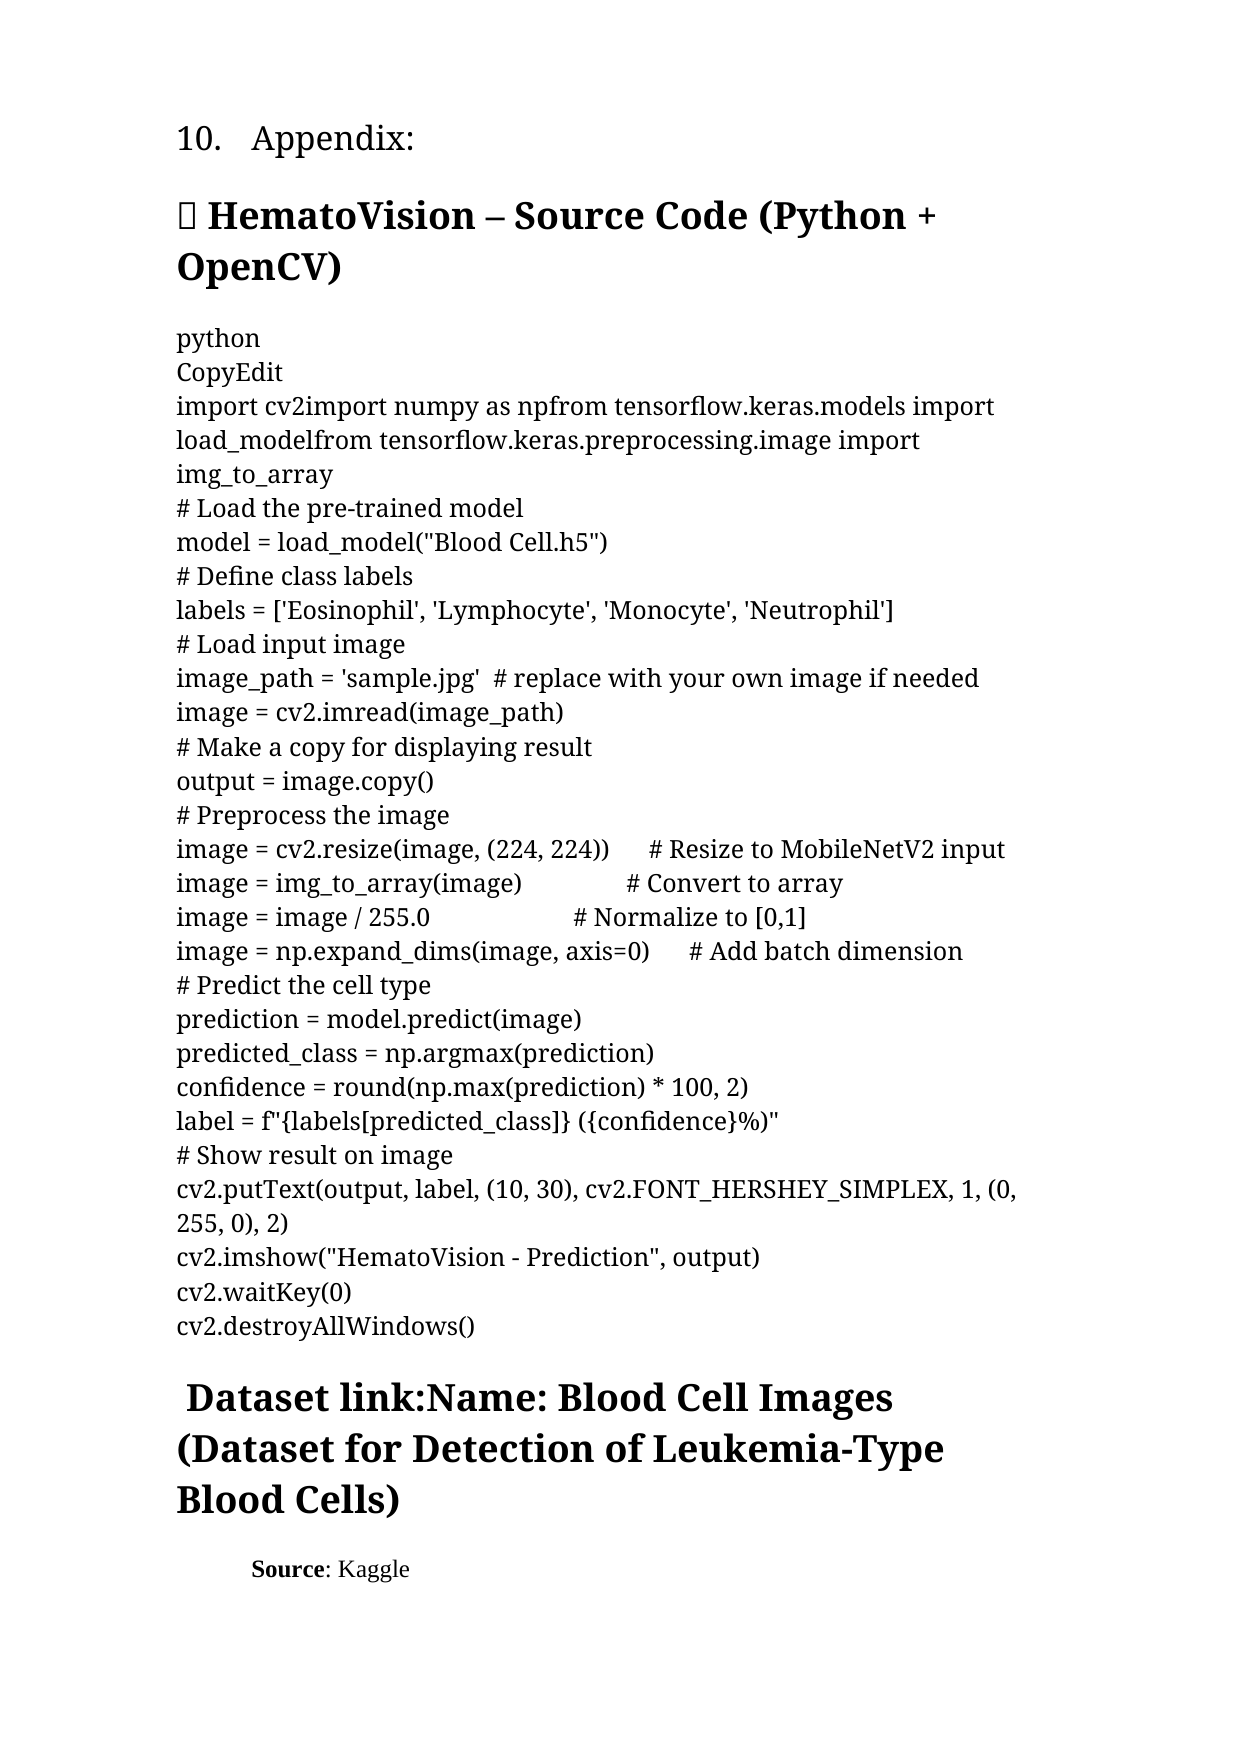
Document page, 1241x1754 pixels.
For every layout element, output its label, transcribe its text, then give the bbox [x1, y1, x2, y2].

text confidence = round(np.max(prediction) * 100, 2) [176, 1070, 1053, 1104]
text # Load the pre-trained model [176, 491, 1053, 525]
text model = load_model("Blood Cell.h5") [176, 525, 1053, 559]
text # Predict the cell type [176, 968, 1053, 1002]
text image_path = 'sample.jpg' # replace with your own image if needed [176, 661, 1053, 695]
text image = cv2.imread(image_path) [176, 695, 1053, 729]
text CopyEdit [176, 354, 1053, 388]
text # Define class labels [176, 559, 1053, 593]
text cv2.destroyAllWindows() [176, 1308, 1053, 1342]
text import cv2import numpy as npfrom tensorflow.keras.models import load_modelfrom tensorflow.keras.preprocessing.image import img_to_array [176, 388, 1053, 491]
text predicted_class = np.argmax(prediction) [176, 1036, 1053, 1070]
text label = f"{labels[predicted_class]} ({confidence}%)" [176, 1104, 1053, 1138]
text Source: Kaggle [251, 1554, 1053, 1582]
text # Show result on image [176, 1138, 1053, 1172]
text image = cv2.resize(image, (224, 224)) # Resize to MobileNetV2 input [176, 831, 1053, 865]
list Appendix: [176, 114, 1053, 160]
subtitle 🧠 HematoVision – Source Code (Python + OpenCV) [176, 189, 1053, 291]
text labels = ['Eosinophil', 'Lymphocyte', 'Monocyte', 'Neutrophil'] [176, 593, 1053, 627]
text image = img_to_array(image) # Convert to array [176, 865, 1053, 899]
text output = image.copy() [176, 763, 1053, 797]
text # Preprocess the image [176, 797, 1053, 831]
text cv2.putText(output, label, (10, 30), cv2.FONT_HERSHEY_SIMPLEX, 1, (0, 255, 0), 2) [176, 1172, 1053, 1240]
subtitle Dataset link:Name: Blood Cell Images (Dataset for Detection of Leukemia-Type Blood Cells) [176, 1371, 1053, 1524]
text image = np.expand_dims(image, axis=0) # Add batch dimension [176, 933, 1053, 968]
text # Make a copy for displaying result [176, 729, 1053, 763]
text python [176, 320, 1053, 354]
text prediction = model.predict(image) [176, 1002, 1053, 1036]
text # Load input image [176, 627, 1053, 661]
text image = image / 255.0 # Normalize to [0,1] [176, 899, 1053, 933]
text cv2.waitKey(0) [176, 1274, 1053, 1308]
text cv2.imshow("HematoVision - Prediction", output) [176, 1240, 1053, 1274]
